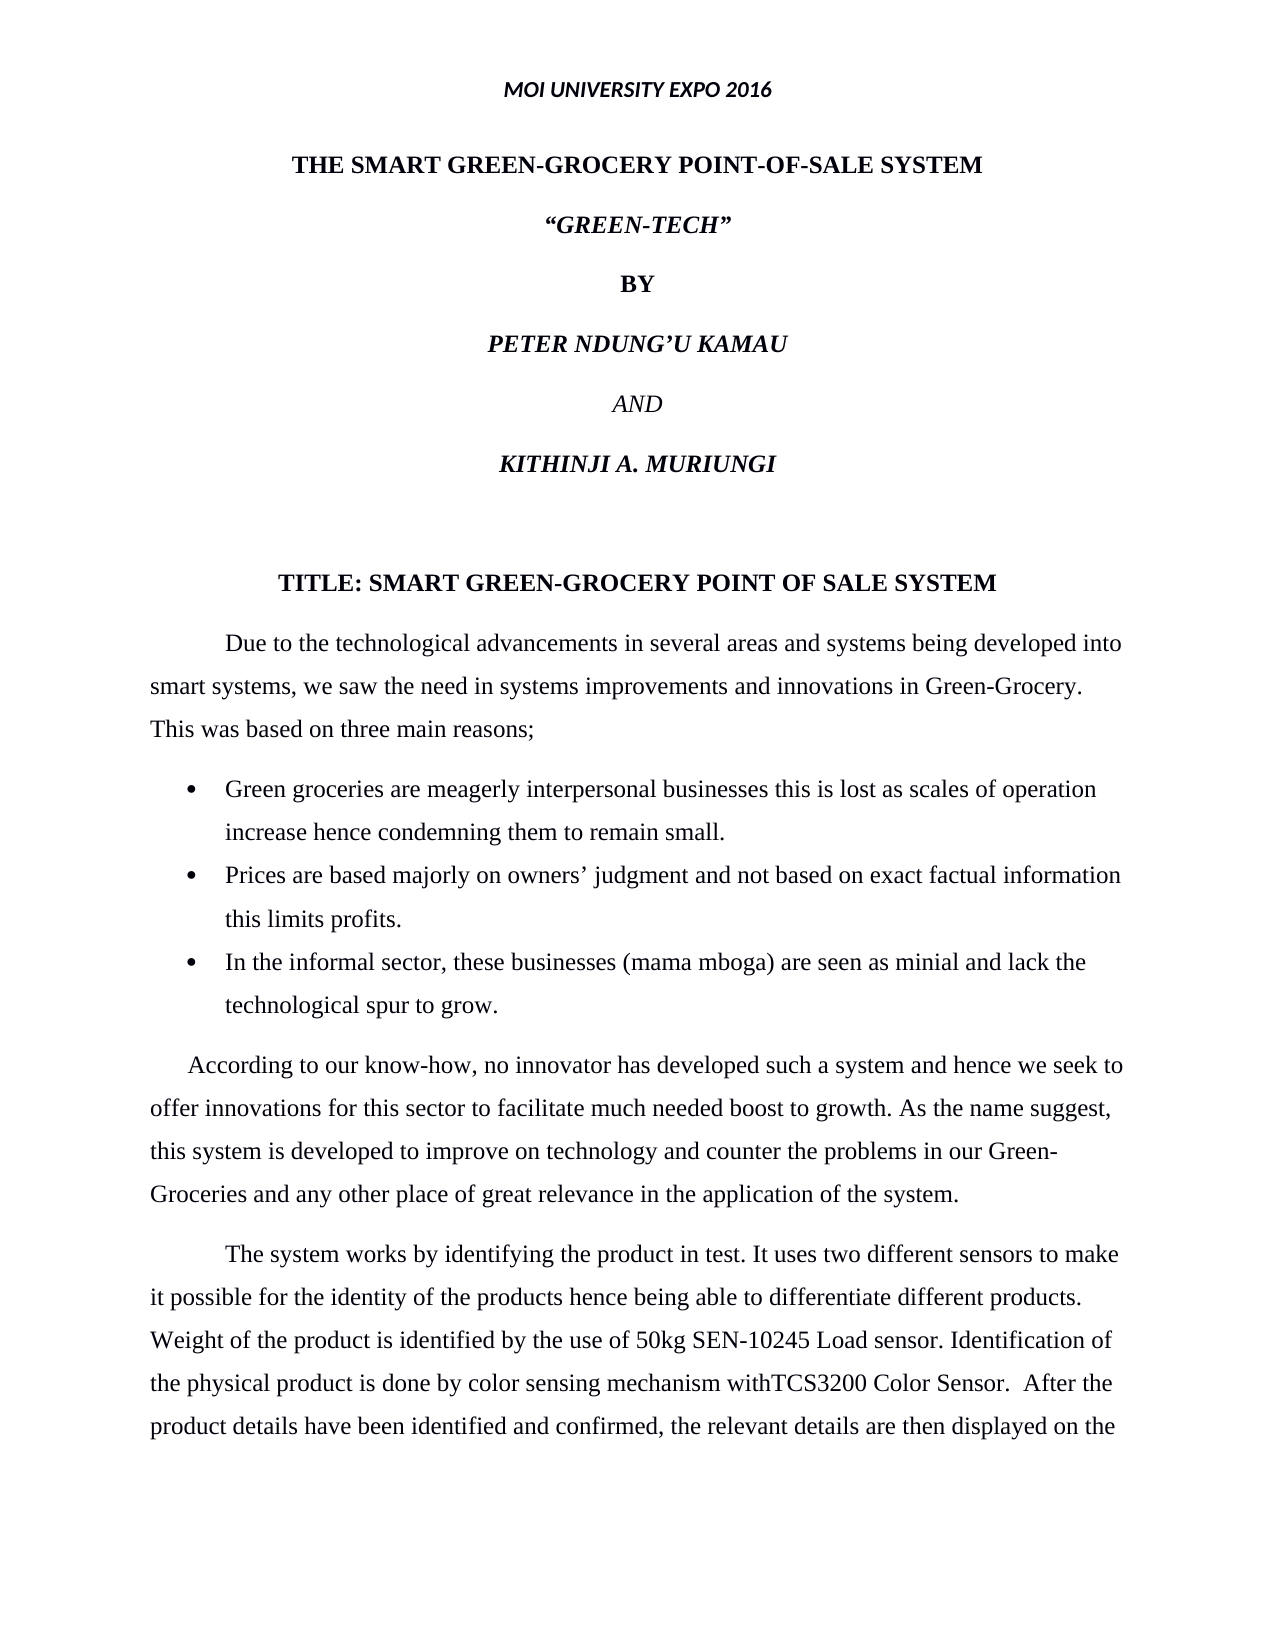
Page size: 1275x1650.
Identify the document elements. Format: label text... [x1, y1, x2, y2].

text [150, 1239, 1125, 1440]
text PETER NDUNG’U KAMAU [150, 329, 1125, 358]
text AND [150, 389, 1125, 418]
list Prices are based majorly on owners’ judgment and not based on exact factual information this limits profits. [187, 861, 1125, 932]
text KITHINJI A. MURIUNGI [150, 449, 1125, 478]
text “GREEN-TECH” [150, 210, 1125, 238]
text BY [150, 269, 1125, 298]
text According to our know-how, no innovator has developed such a system and hence we seek to offer innovations for this sector to facilitate much needed boost to growth. As the name suggest, this system is developed to improve on technology and counter the problems in our Green-Groceries and any other place of great relevance in the application of the system. [150, 1050, 1125, 1208]
list Green groceries are meagerly interpersonal businesses this is lost as scales of operation increase hence condemning them to remain small. [187, 774, 1125, 846]
text THE SMART GREEN-GROCERY POINT-OF-SALE SYSTEM [150, 150, 1125, 179]
text Due to the technological advancements in several areas and systems being developed into smart systems, we saw the need in systems improvements and innovations in Green-Grocery. This was based on three main reasons; [150, 628, 1125, 743]
text TITLE: SMART GREEN-GROCERY POINT OF SALE SYSTEM [150, 568, 1125, 597]
list In the informal sector, these businesses (mama mboga) are seen as minial and lack the technological spur to grow. [187, 947, 1125, 1019]
